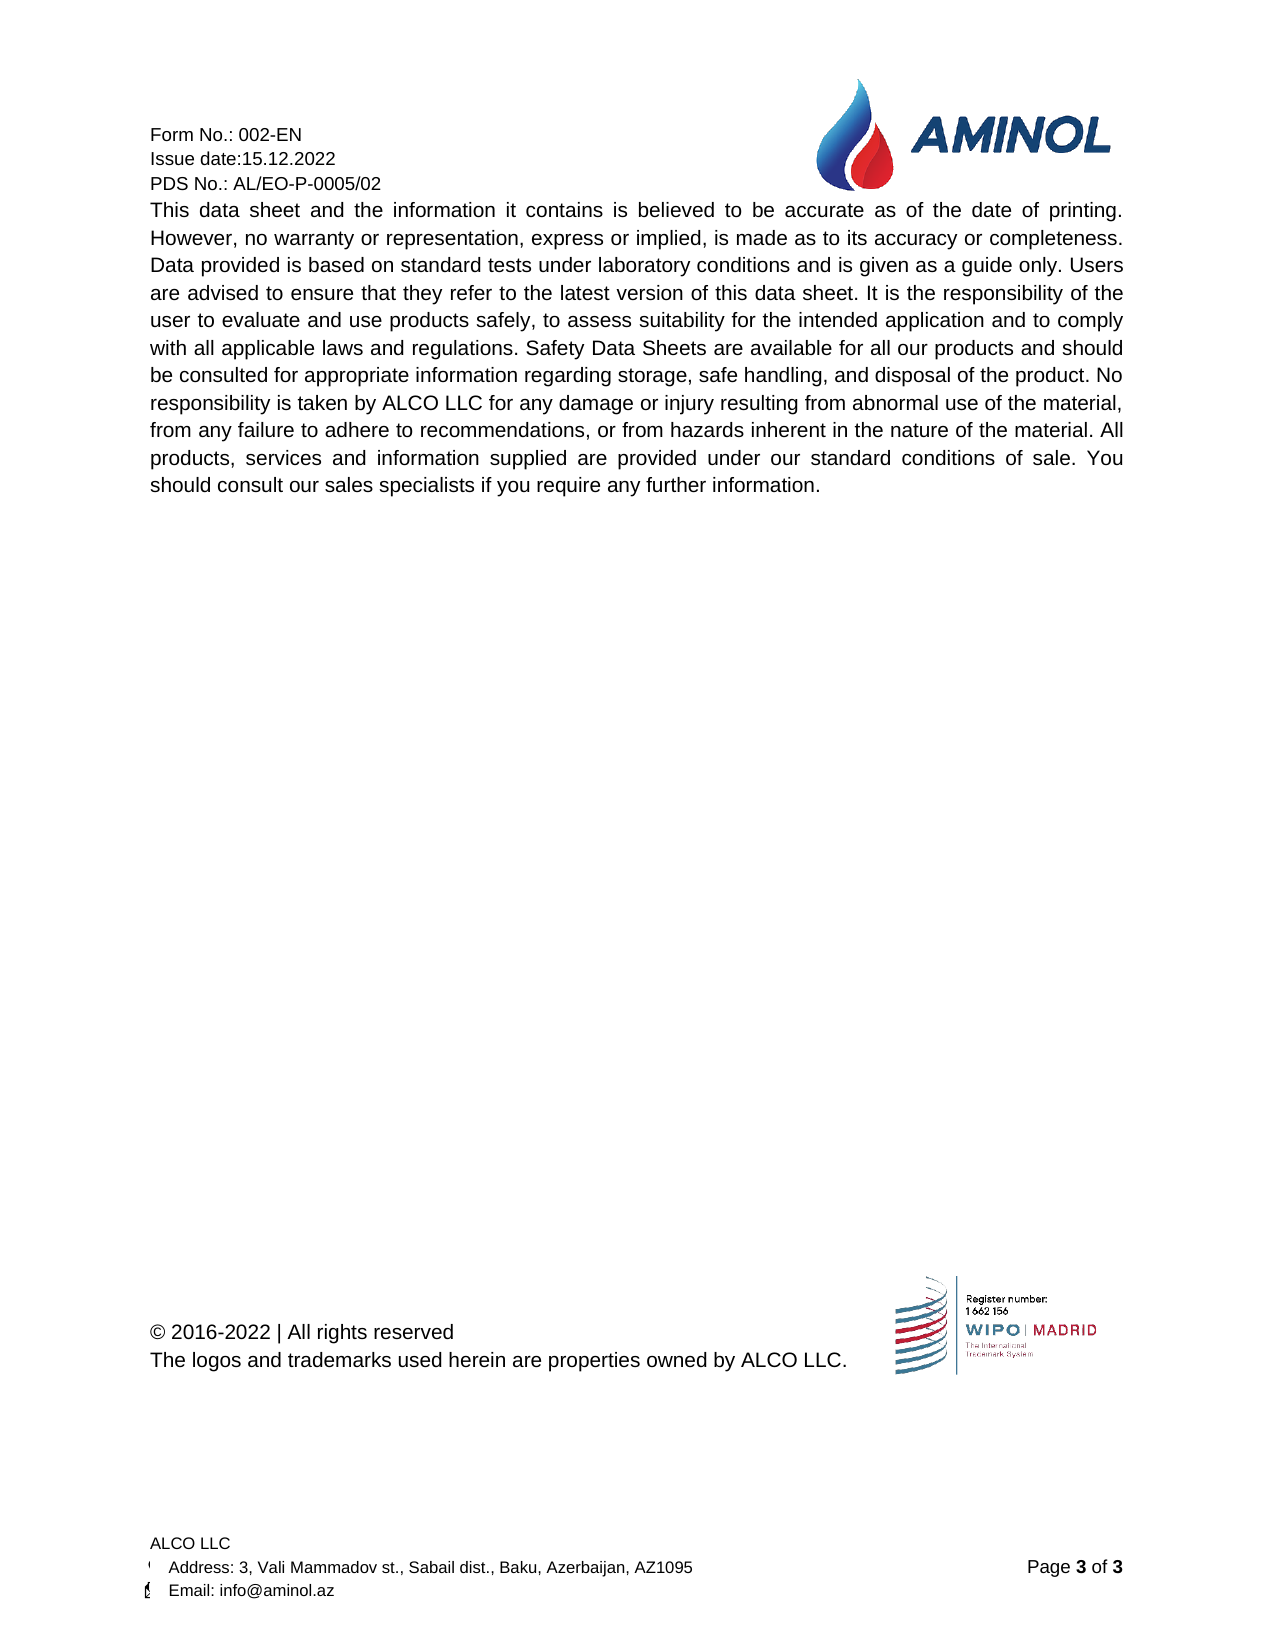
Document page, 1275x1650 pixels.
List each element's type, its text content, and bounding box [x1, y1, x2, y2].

picture [865, 1243, 1125, 1407]
text The logos and trademarks used herein are properties owned by ALCO LLC. [150, 1347, 865, 1371]
picture [142, 1556, 150, 1579]
text This data sheet and the information it contains is believed to be accurate as of the date of printing. However, no warranty or representation, express or implied, is made as to its accuracy or completeness. Data provided is based on standard tests under laboratory conditions and is given as a guide only. Users are advised to ensure that they refer to the latest version of this data sheet. It is the responsibility of the user to evaluate and use products safely, to assess suitability for the intended application and to comply with all applicable laws and regulations. Safety Data Sheets are available for all our products and should be consulted for appropriate information regarding storage, safe handling, and disposal of the product. No responsibility is taken by ALCO LLC for any damage or injury resulting from abnormal use of the material, from any failure to adhere to recommendations, or from hazards inherent in the nature of the material. All products, services and information supplied are provided under our standard conditions of sale. You should consult our sales specialists if you require any further information. [150, 198, 1125, 497]
picture [143, 1580, 150, 1599]
text © 2016-2022 | All rights reserved [150, 1320, 865, 1344]
picture [806, 74, 1125, 198]
